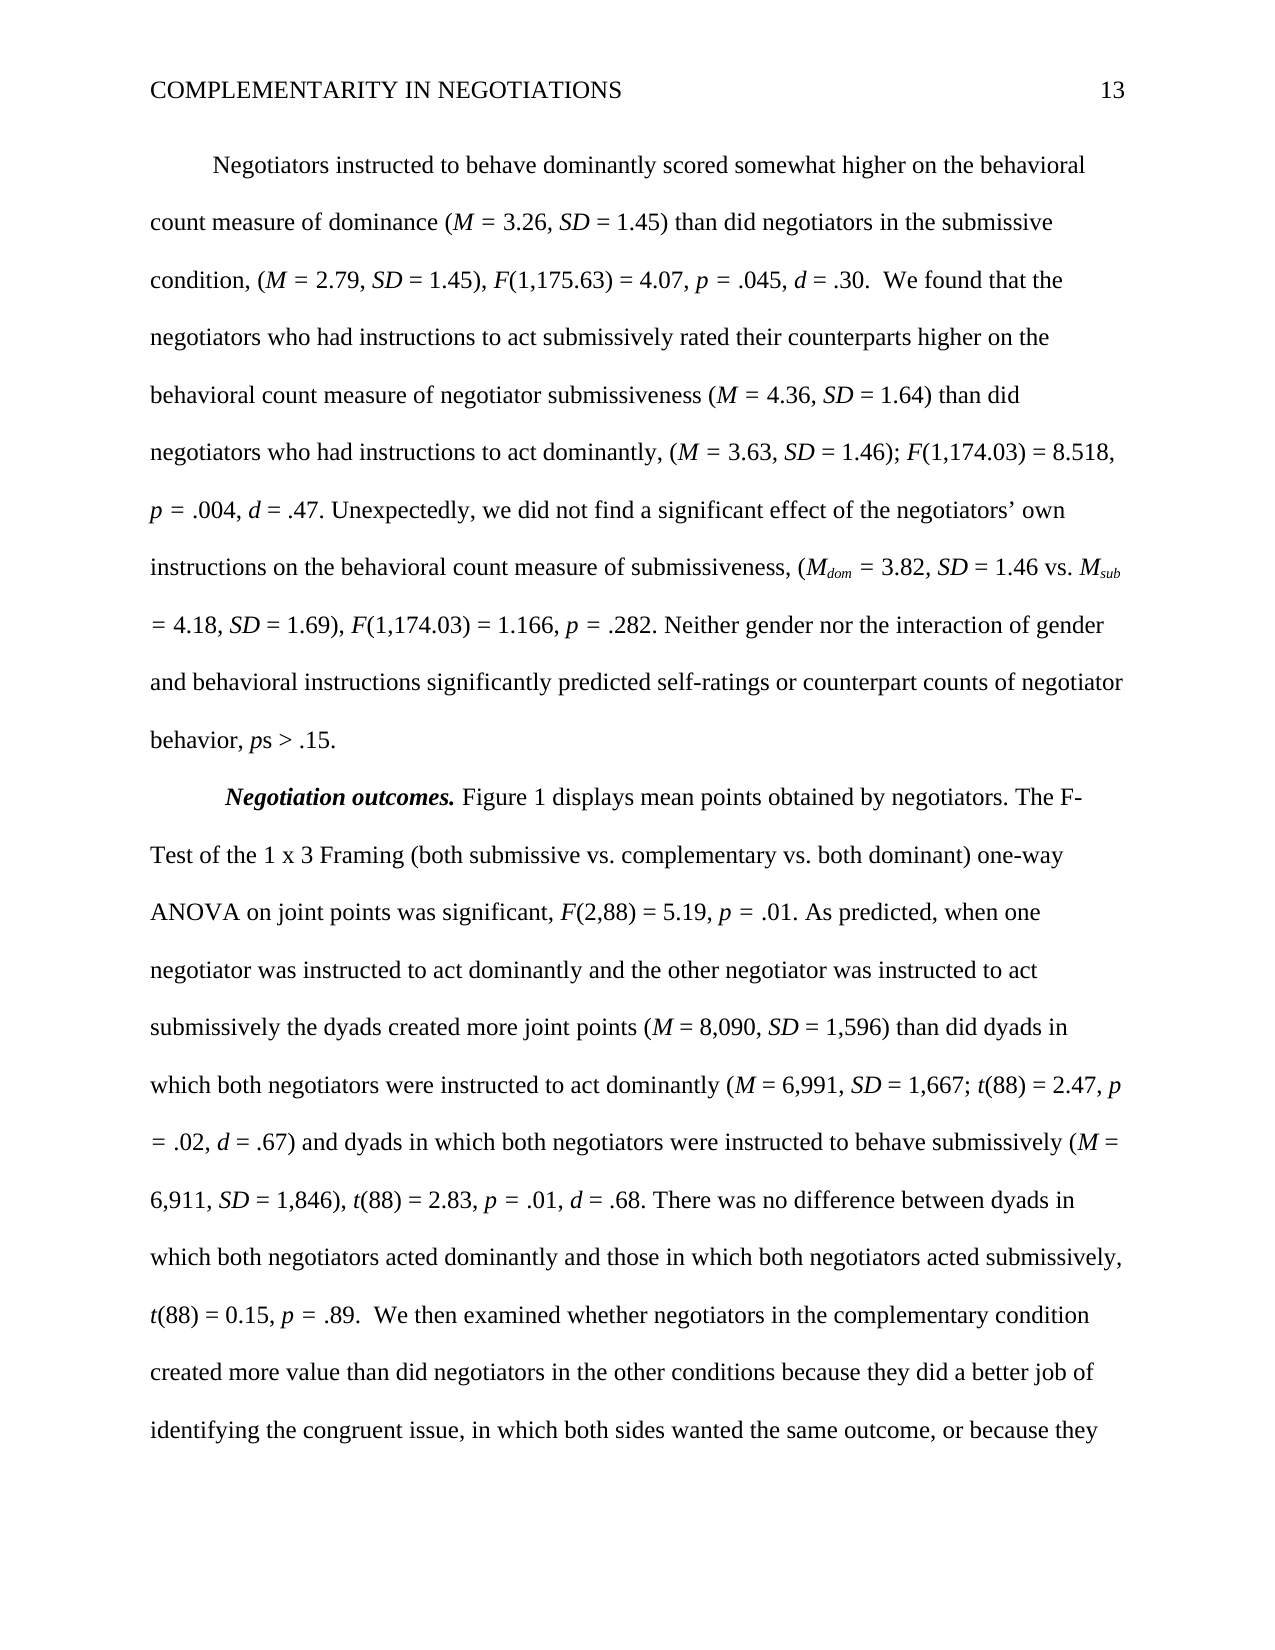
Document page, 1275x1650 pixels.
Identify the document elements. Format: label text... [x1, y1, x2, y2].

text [150, 782, 1125, 1444]
text Negotiators instructed to behave dominantly scored somewhat higher on the behavioral count measure of dominance (M = 3.26, SD = 1.45) than did negotiators in the submissive condition, (M = 2.79, SD = 1.45), F(1,175.63) = 4.07, p = .045, d = .30. We found that the negotiators who had instructions to act submissively rated their counterparts higher on the behavioral count measure of negotiator submissiveness (M = 4.36, SD = 1.64) than did negotiators who had instructions to act dominantly, (M = 3.63, SD = 1.46); F(1,174.03) = 8.518, p = .004, d = .47. Unexpectedly, we did not find a significant effect of the negotiators’ own instructions on the behavioral count measure of submissiveness, (Mdom = 3.82, SD = 1.46 vs. Msub = 4.18, SD = 1.69), F(1,174.03) = 1.166, p = .282. Neither gender nor the interaction of gender and behavioral instructions significantly predicted self-ratings or counterpart counts of negotiator behavior, ps > .15. [150, 150, 1125, 754]
